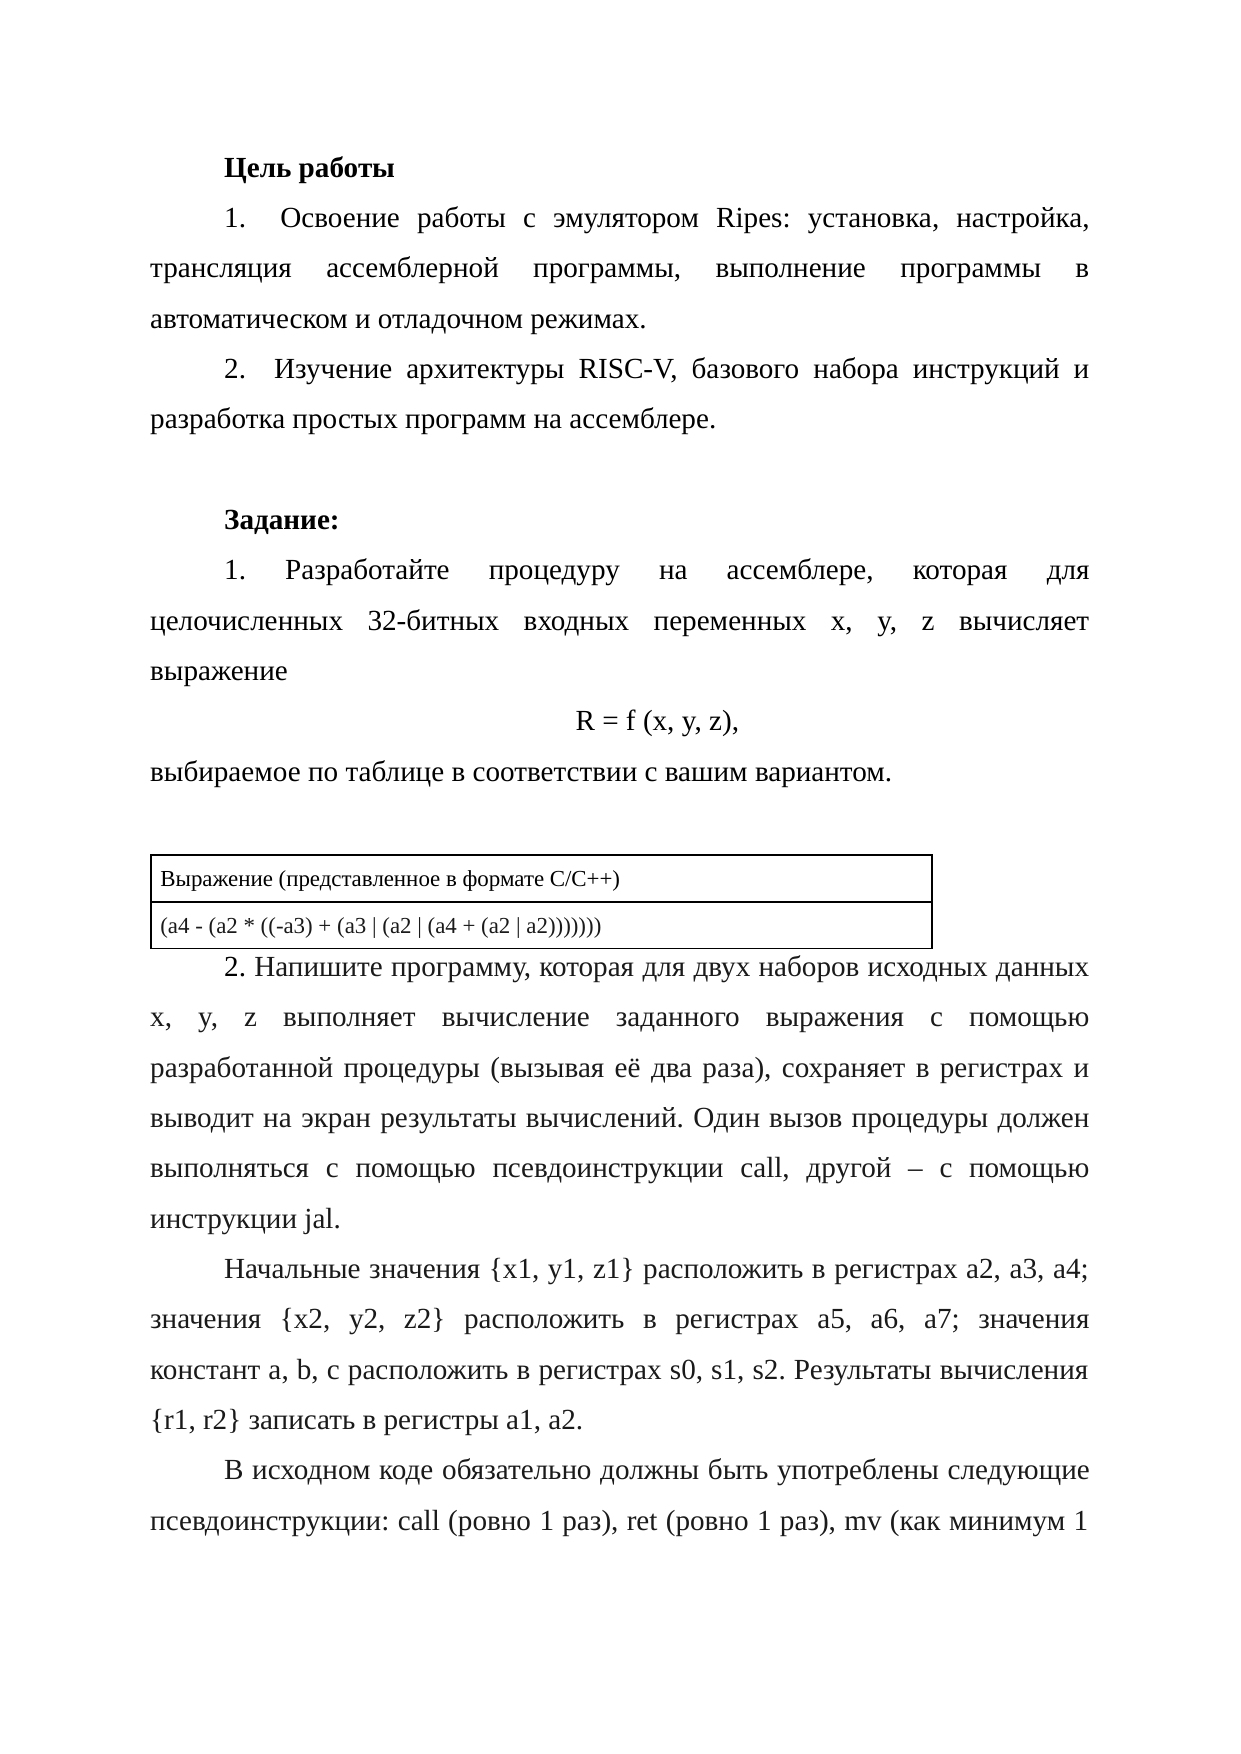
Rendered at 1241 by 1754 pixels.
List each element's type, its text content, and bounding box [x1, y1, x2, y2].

text R = f (x, y, z), [150, 703, 1090, 737]
table_header Выражение (представленное в формате С/С++) [152, 856, 931, 901]
text Задание: [150, 502, 1090, 536]
text Начальные значения {x1, y1, z1} расположить в регистрах a2, a3, a4; значения {x2, y2, z2} расположить в регистрах a5, a6, a7; значения констант a, b, c расположить в регистрах s0, s1, s2. Результаты вычисления {r1, r2} записать в регистры а1, а2. [150, 1251, 1090, 1436]
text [150, 1452, 1090, 1536]
text 1. Освоение работы с эмулятором Ripes: установка, настройка, трансляция ассемблерной программы, выполнение программы в автоматическом и отладочном режимах. [150, 200, 1090, 334]
text выбираемое по таблице в соответствии с вашим вариантом. [150, 754, 1090, 787]
text 2. Изучение архитектуры RISC-V, базового набора инструкций и разработка простых программ на ассемблере. [150, 351, 1090, 435]
text Цель работы [150, 150, 1090, 183]
table_cell (a4 - (a2 * ((-a3) + (a3 | (a2 | (a4 + (a2 | a2))))))) [152, 903, 931, 948]
text 2. Напишите программу, которая для двух наборов исходных данных x, y, z выполняет вычисление заданного выражения с помощью разработанной процедуры (вызывая её два раза), сохраняет в регистрах и выводит на экран результаты вычислений. Один вызов процедуры должен выполняться с помощью псевдоинструкции call, другой – с помощью инструкции jal. [150, 949, 1090, 1234]
text 1. Разработайте процедуру на ассемблере, которая для целочисленных 32-битных входных переменных x, y, z вычисляет выражение [150, 552, 1090, 687]
